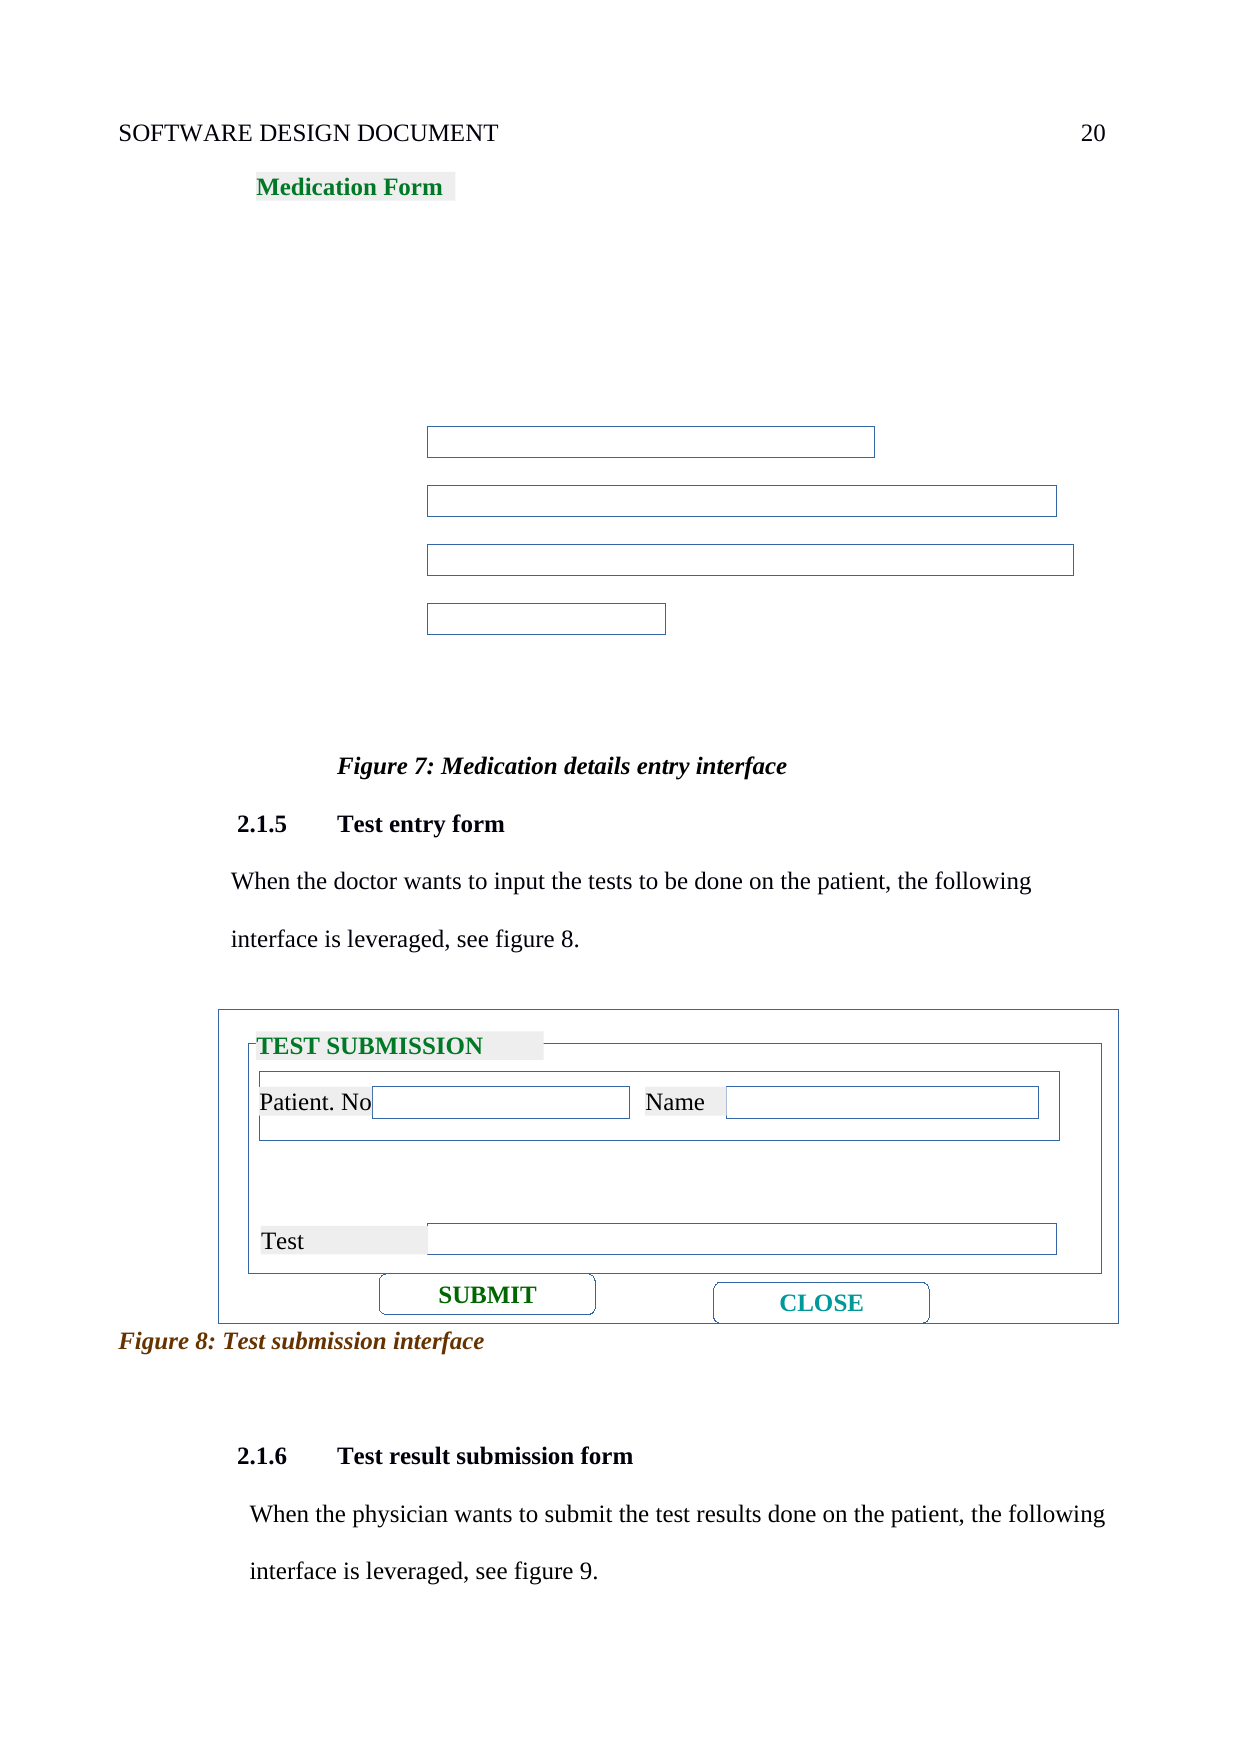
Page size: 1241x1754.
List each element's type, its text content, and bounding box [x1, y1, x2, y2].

list When the doctor wants to input the tests to be done on the patient, the following interface is leveraged, see figure 8. [231, 866, 1122, 953]
list Figure 7: Medication details entry interface [268, 751, 1122, 780]
list Test result submission form [231, 1441, 1122, 1470]
list Test entry form [231, 809, 1122, 838]
text Figure 8: Test submission interface [118, 1326, 1122, 1355]
text When the physician wants to submit the test results done on the patient, the following interface is leveraged, see figure 9. [118, 1499, 1122, 1585]
